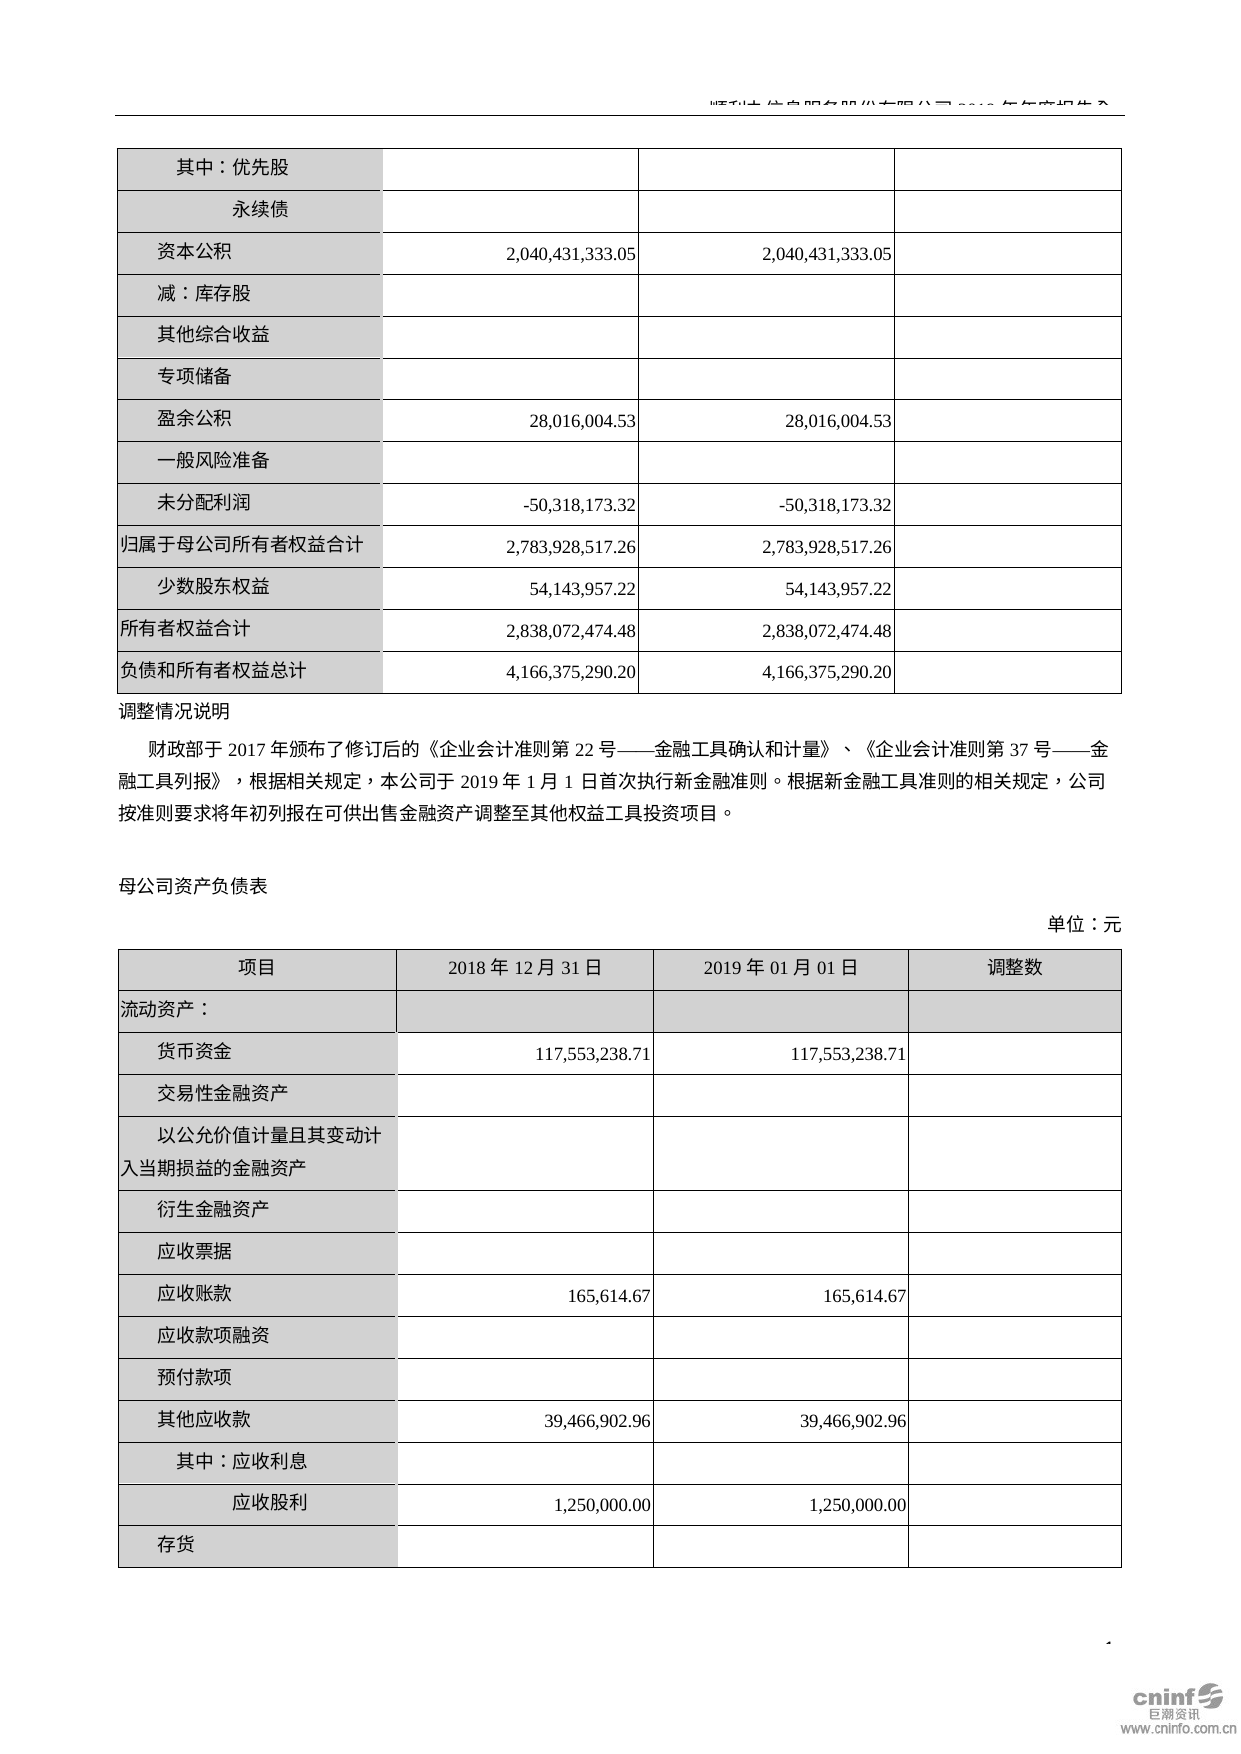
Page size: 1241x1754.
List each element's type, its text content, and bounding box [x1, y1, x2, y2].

text 财政部于 2017 年颁布了修订后的《企业会计准则第 22 号——金融工具确认和计量》、《企业会计准则第 37 号——金 [148, 736, 1240, 762]
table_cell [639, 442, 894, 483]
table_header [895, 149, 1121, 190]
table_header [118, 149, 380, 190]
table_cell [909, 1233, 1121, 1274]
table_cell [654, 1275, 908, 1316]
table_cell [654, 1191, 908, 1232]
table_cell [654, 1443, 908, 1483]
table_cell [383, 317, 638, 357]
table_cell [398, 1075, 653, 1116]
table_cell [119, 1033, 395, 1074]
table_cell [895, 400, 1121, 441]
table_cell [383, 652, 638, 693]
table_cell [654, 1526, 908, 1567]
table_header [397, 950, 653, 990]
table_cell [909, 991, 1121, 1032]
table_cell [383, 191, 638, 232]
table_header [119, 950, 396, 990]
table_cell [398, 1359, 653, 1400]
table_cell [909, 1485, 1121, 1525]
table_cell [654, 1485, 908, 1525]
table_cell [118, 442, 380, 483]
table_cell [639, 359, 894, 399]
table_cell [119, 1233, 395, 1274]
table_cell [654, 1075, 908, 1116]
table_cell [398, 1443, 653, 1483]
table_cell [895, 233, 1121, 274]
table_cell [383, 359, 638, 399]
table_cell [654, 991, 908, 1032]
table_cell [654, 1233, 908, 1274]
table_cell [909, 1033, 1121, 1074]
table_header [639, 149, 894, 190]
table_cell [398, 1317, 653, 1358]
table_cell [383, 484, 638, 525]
text 调整情况说明 [118, 699, 1122, 724]
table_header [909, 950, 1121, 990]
text 单位：元 [102, 911, 1122, 937]
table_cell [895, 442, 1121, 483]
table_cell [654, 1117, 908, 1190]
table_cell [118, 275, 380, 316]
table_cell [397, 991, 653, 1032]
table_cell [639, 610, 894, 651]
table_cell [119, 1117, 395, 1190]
picture [1115, 1680, 1240, 1737]
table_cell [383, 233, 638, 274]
text 母公司资产负债表 [118, 874, 1122, 899]
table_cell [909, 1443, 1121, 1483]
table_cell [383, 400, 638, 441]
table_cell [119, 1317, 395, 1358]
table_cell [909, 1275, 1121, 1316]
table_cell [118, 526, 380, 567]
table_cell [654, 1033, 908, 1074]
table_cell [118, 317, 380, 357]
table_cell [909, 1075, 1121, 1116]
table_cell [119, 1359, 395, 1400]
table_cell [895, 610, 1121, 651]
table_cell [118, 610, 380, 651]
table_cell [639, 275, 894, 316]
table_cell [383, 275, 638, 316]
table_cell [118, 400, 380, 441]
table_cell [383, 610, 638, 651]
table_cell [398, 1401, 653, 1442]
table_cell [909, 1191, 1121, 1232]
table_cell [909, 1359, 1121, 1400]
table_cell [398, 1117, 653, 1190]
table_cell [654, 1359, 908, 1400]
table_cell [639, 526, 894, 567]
text 融工具列报》，根据相关规定，本公司于 2019 年 1 月 1 日首次执行新金融准则。根据新金融工具准则的相关规定，公司 按准则要求将年初列报在可供出售金融资产调整至其他权益工具投资项目。 [118, 768, 1121, 826]
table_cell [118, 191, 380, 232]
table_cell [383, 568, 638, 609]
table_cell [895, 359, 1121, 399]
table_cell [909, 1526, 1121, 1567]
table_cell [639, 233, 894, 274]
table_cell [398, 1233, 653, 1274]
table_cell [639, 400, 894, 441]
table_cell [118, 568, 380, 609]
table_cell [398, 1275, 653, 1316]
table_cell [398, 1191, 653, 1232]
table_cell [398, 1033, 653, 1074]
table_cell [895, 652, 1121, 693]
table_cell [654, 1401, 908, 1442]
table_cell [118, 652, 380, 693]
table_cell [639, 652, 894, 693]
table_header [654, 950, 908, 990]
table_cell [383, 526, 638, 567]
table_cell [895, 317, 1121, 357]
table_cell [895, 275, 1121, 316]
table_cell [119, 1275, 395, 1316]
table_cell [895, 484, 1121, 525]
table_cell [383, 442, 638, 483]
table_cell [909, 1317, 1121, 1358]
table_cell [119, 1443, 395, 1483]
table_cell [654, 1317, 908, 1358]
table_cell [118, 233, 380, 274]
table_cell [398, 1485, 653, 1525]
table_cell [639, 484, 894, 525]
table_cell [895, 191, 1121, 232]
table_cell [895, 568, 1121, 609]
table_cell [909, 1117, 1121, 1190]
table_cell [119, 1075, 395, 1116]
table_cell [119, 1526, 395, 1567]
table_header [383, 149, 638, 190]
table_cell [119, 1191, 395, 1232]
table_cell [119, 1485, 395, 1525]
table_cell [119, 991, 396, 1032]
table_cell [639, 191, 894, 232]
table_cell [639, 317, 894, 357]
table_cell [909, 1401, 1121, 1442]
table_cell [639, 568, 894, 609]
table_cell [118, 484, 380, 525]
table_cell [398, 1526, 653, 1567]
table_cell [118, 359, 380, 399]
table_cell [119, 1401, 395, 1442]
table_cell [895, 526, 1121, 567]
